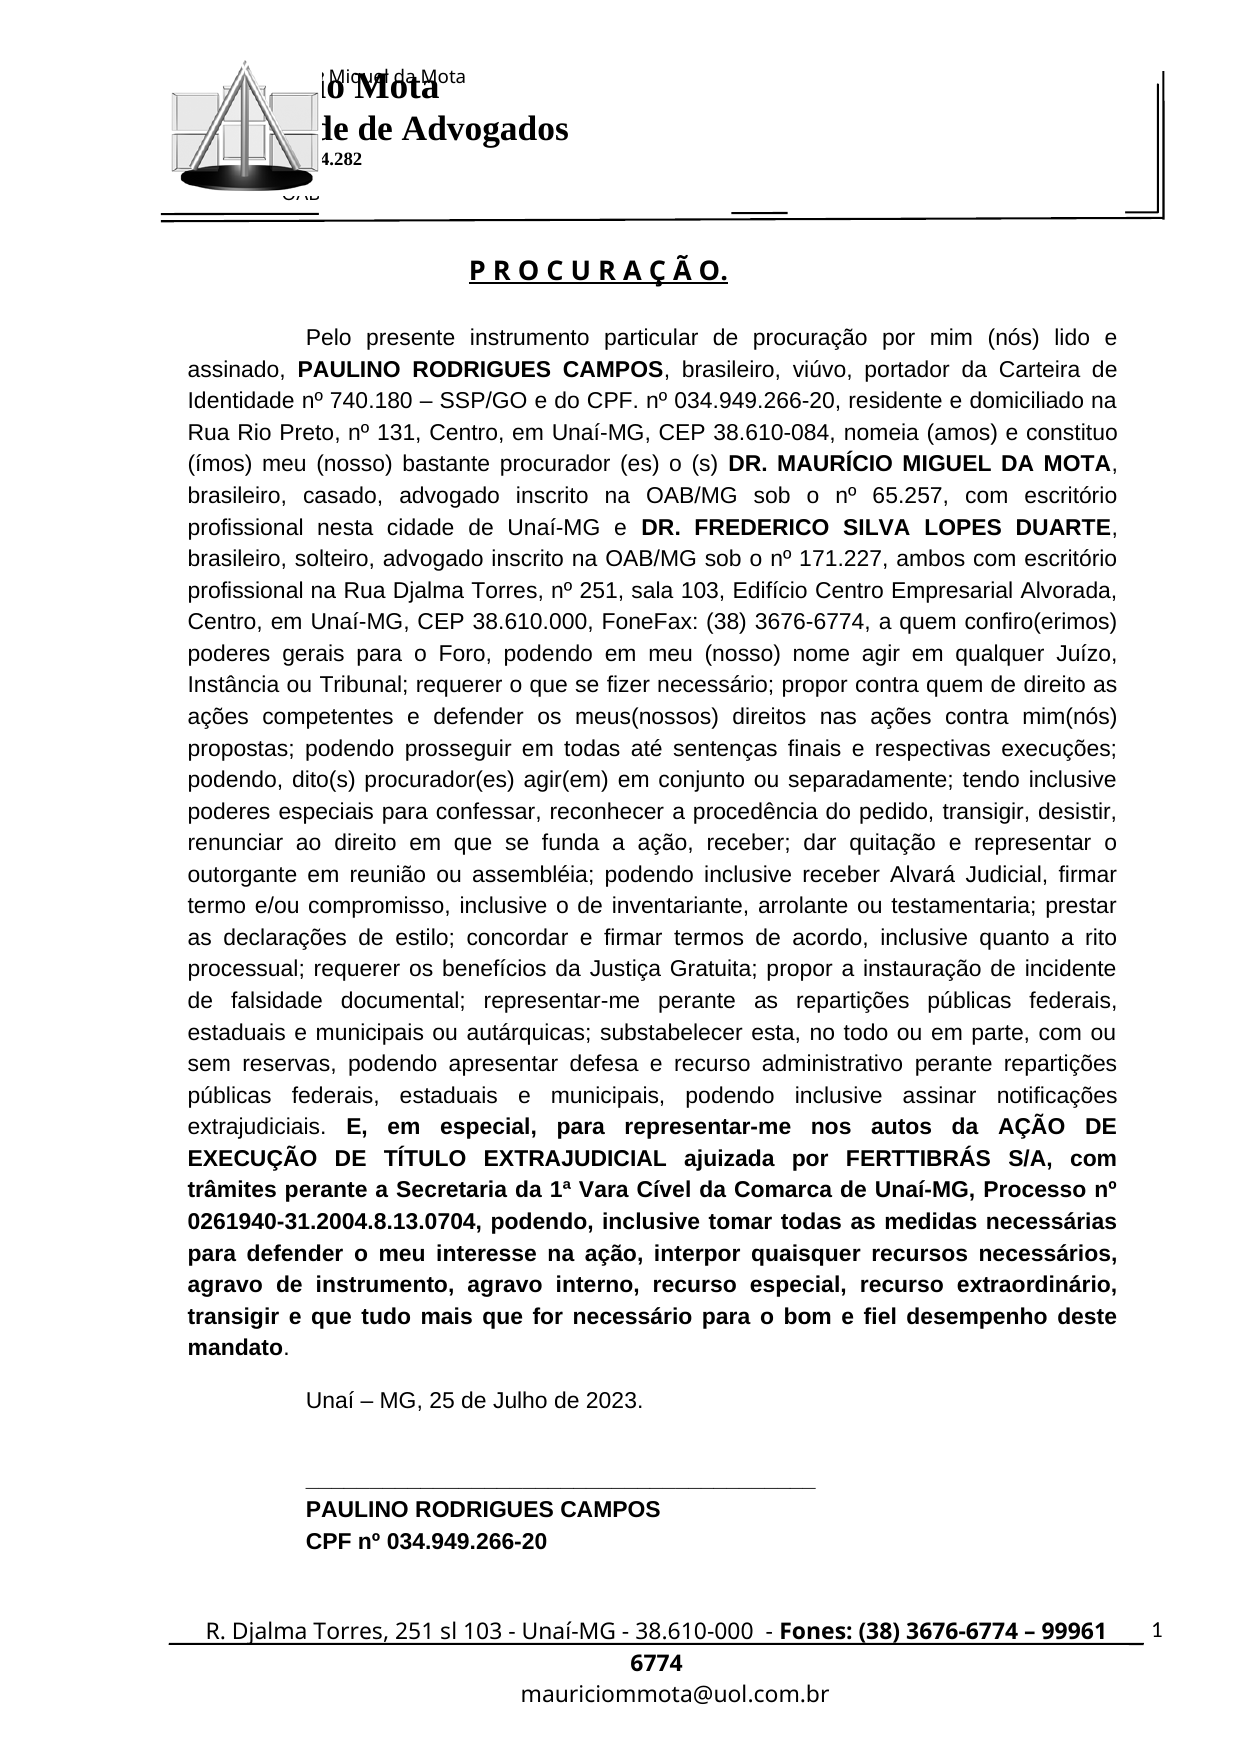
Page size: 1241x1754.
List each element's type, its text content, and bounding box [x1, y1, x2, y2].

text P R O C U R A Ç Ã O. [469, 251, 1118, 288]
text Pelo presente instrumento particular de procuração por mim (nós) lido e assinado, PAULINO RODRIGUES CAMPOS, brasileiro, viúvo, portador da Carteira de Identidade nº 740.180 – SSP/GO e do CPF. nº 034.949.266-20, residente e domiciliado na Rua Rio Preto, nº 131, Centro, em Unaí-MG, CEP 38.610-084, nomeia (amos) e constituo (ímos) meu (nosso) bastante procurador (es) o (s) DR. MAURÍCIO MIGUEL DA MOTA, brasileiro, casado, advogado inscrito na OAB/MG sob o nº 65.257, com escritório profissional nesta cidade de Unaí-MG e DR. FREDERICO SILVA LOPES DUARTE, brasileiro, solteiro, advogado inscrito na OAB/MG sob o nº 171.227, ambos com escritório profissional na Rua Djalma Torres, nº 251, sala 103, Edifício Centro Empresarial Alvorada, Centro, em Unaí-MG, CEP 38.610.000, FoneFax: (38) 3676-6774, a quem confiro(erimos) poderes gerais para o Foro, podendo em meu (nosso) nome agir em qualquer Juízo, Instância ou Tribunal; requerer o que se fizer necessário; propor contra quem de direito as ações competentes e defender os meus(nossos) direitos nas ações contra mim(nós) propostas; podendo prosseguir em todas até sentenças finais e respectivas execuções; podendo, dito(s) procurador(es) agir(em) em conjunto ou separadamente; tendo inclusive poderes especiais para confessar, reconhecer a procedência do pedido, transigir, desistir, renunciar ao direito em que se funda a ação, receber; dar quitação e representar o outorgante em reunião ou assembléia; podendo inclusive receber Alvará Judicial, firmar termo e/ou compromisso, inclusive o de inventariante, arrolante ou testamentaria; prestar as declarações de estilo; concordar e firmar termos de acordo, inclusive quanto a rito processual; requerer os benefícios da Justiça Gratuita; propor a instauração de incidente de falsidade documental; representar-me perante as repartições públicas federais, estaduais e municipais ou autárquicas; substabelecer esta, no todo ou em parte, com ou sem reservas, podendo apresentar defesa e recurso administrativo perante repartições públicas federais, estaduais e municipais, podendo inclusive assinar notificações extrajudiciais. E, em especial, para representar-me nos autos da AÇÃO DE EXECUÇÃO DE TÍTULO EXTRAJUDICIAL ajuizada por FERTTIBRÁS S/A, com trâmites perante a Secretaria da 1ª Vara Cível da Comarca de Unaí-MG, Processo nº 0261940-31.2004.8.13.0704, podendo, inclusive tomar todas as medidas necessárias para defender o meu interesse na ação, interpor quaisquer recursos necessários, agravo de instrumento, agravo interno, recurso especial, recurso extraordinário, transigir e que tudo mais que for necessário para o bom e fiel desempenho deste mandato. [187, 324, 1118, 1361]
text Unaí – MG, 25 de Julho de 2023. [187, 1387, 1118, 1413]
text PAULINO RODRIGUES CAMPOS [187, 1496, 1118, 1523]
picture [168, 56, 322, 196]
text CPF nº 034.949.266-20 [187, 1528, 1118, 1554]
text ________________________________________ [187, 1465, 1118, 1491]
